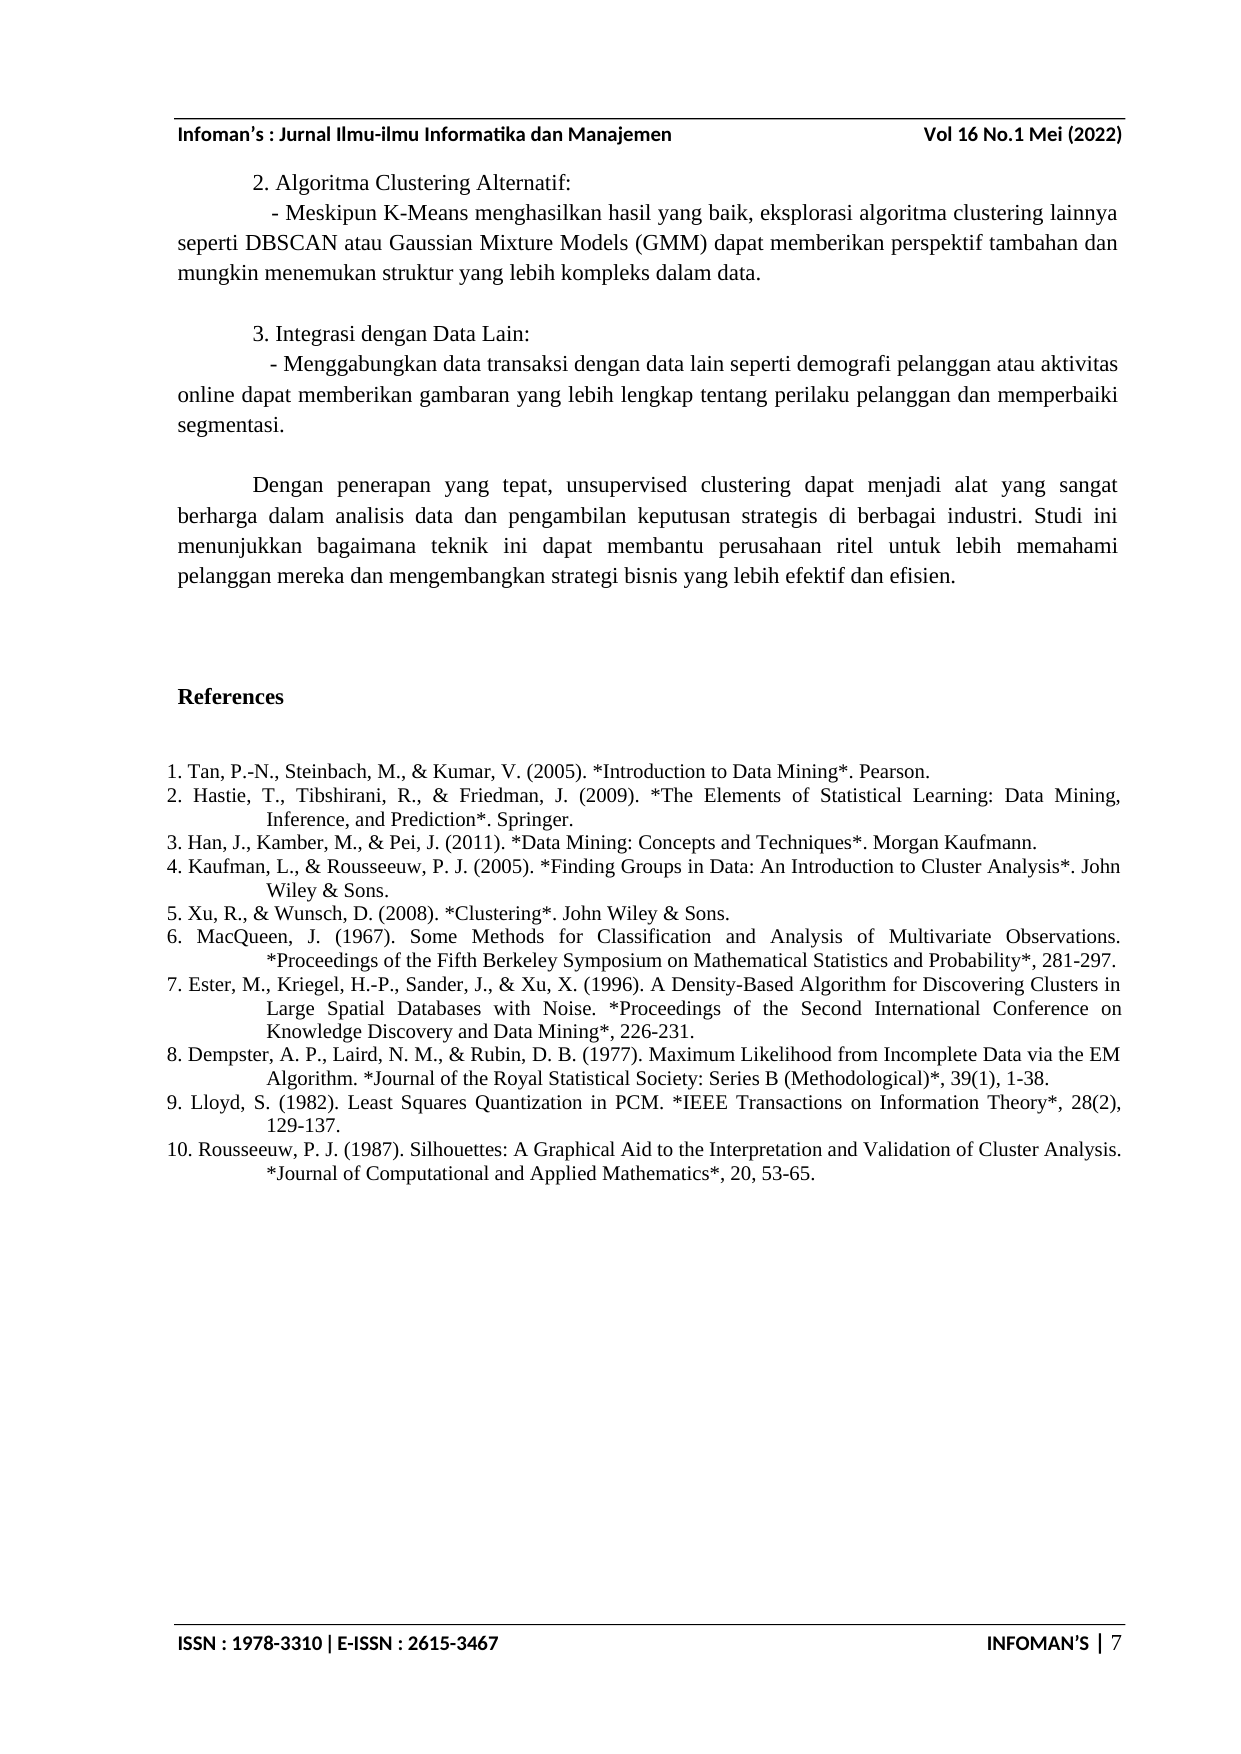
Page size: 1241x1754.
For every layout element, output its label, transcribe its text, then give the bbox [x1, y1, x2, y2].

text 3. Han, J., Kamber, M., & Pei, J. (2011). *Data Mining: Concepts and Techniques*. Morgan Kaufmann. [167, 831, 1123, 854]
text 3. Integrasi dengan Data Lain: [177, 320, 1119, 346]
text 7. Ester, M., Kriegel, H.-P., Sander, J., & Xu, X. (1996). A Density-Based Algorithm for Discovering Clusters in Large Spatial Databases with Noise. *Proceedings of the Second International Conference on Knowledge Discovery and Data Mining*, 226-231. [167, 972, 1123, 1043]
text 5. Xu, R., & Wunsch, D. (2008). *Clustering*. John Wiley & Sons. [167, 902, 1123, 925]
text 9. Lloyd, S. (1982). Least Squares Quantization in PCM. *IEEE Transactions on Information Theory*, 28(2), 129-137. [167, 1090, 1123, 1137]
text 8. Dempster, A. P., Laird, N. M., & Rubin, D. B. (1977). Maximum Likelihood from Incomplete Data via the EM Algorithm. *Journal of the Royal Statistical Society: Series B (Methodological)*, 39(1), 1-38. [167, 1043, 1123, 1090]
subtitle References [177, 683, 1134, 710]
text 2. Hastie, T., Tibshirani, R., & Friedman, J. (2009). *The Elements of Statistical Learning: Data Mining, Inference, and Prediction*. Springer. [167, 784, 1123, 831]
text 6. MacQueen, J. (1967). Some Methods for Classification and Analysis of Multivariate Observations. *Proceedings of the Fifth Berkeley Symposium on Mathematical Statistics and Probability*, 281-297. [167, 925, 1123, 972]
text 2. Algoritma Clustering Alternatif: [177, 169, 1119, 195]
text - Menggabungkan data transaksi dengan data lain seperti demografi pelanggan atau aktivitas online dapat memberikan gambaran yang lebih lengkap tentang perilaku pelanggan dan memperbaiki segmentasi. [177, 350, 1119, 437]
text 4. Kaufman, L., & Rousseeuw, P. J. (2005). *Finding Groups in Data: An Introduction to Cluster Analysis*. John Wiley & Sons. [167, 854, 1123, 902]
text 10. Rousseeuw, P. J. (1987). Silhouettes: A Graphical Aid to the Interpretation and Validation of Cluster Analysis. *Journal of Computational and Applied Mathematics*, 20, 53-65. [167, 1137, 1123, 1185]
text - Meskipun K-Means menghasilkan hasil yang baik, eksplorasi algoritma clustering lainnya seperti DBSCAN atau Gaussian Mixture Models (GMM) dapat memberikan perspektif tambahan dan mungkin menemukan struktur yang lebih kompleks dalam data. [177, 199, 1119, 286]
text Dengan penerapan yang tepat, unsupervised clustering dapat menjadi alat yang sangat berharga dalam analisis data dan pengambilan keputusan strategis di berbagai industri. Studi ini menunjukkan bagaimana teknik ini dapat membantu perusahaan ritel untuk lebih memahami pelanggan mereka dan mengembangkan strategi bisnis yang lebih efektif dan efisien. [177, 471, 1119, 588]
text 1. Tan, P.-N., Steinbach, M., & Kumar, V. (2005). *Introduction to Data Mining*. Pearson. [167, 760, 1123, 784]
